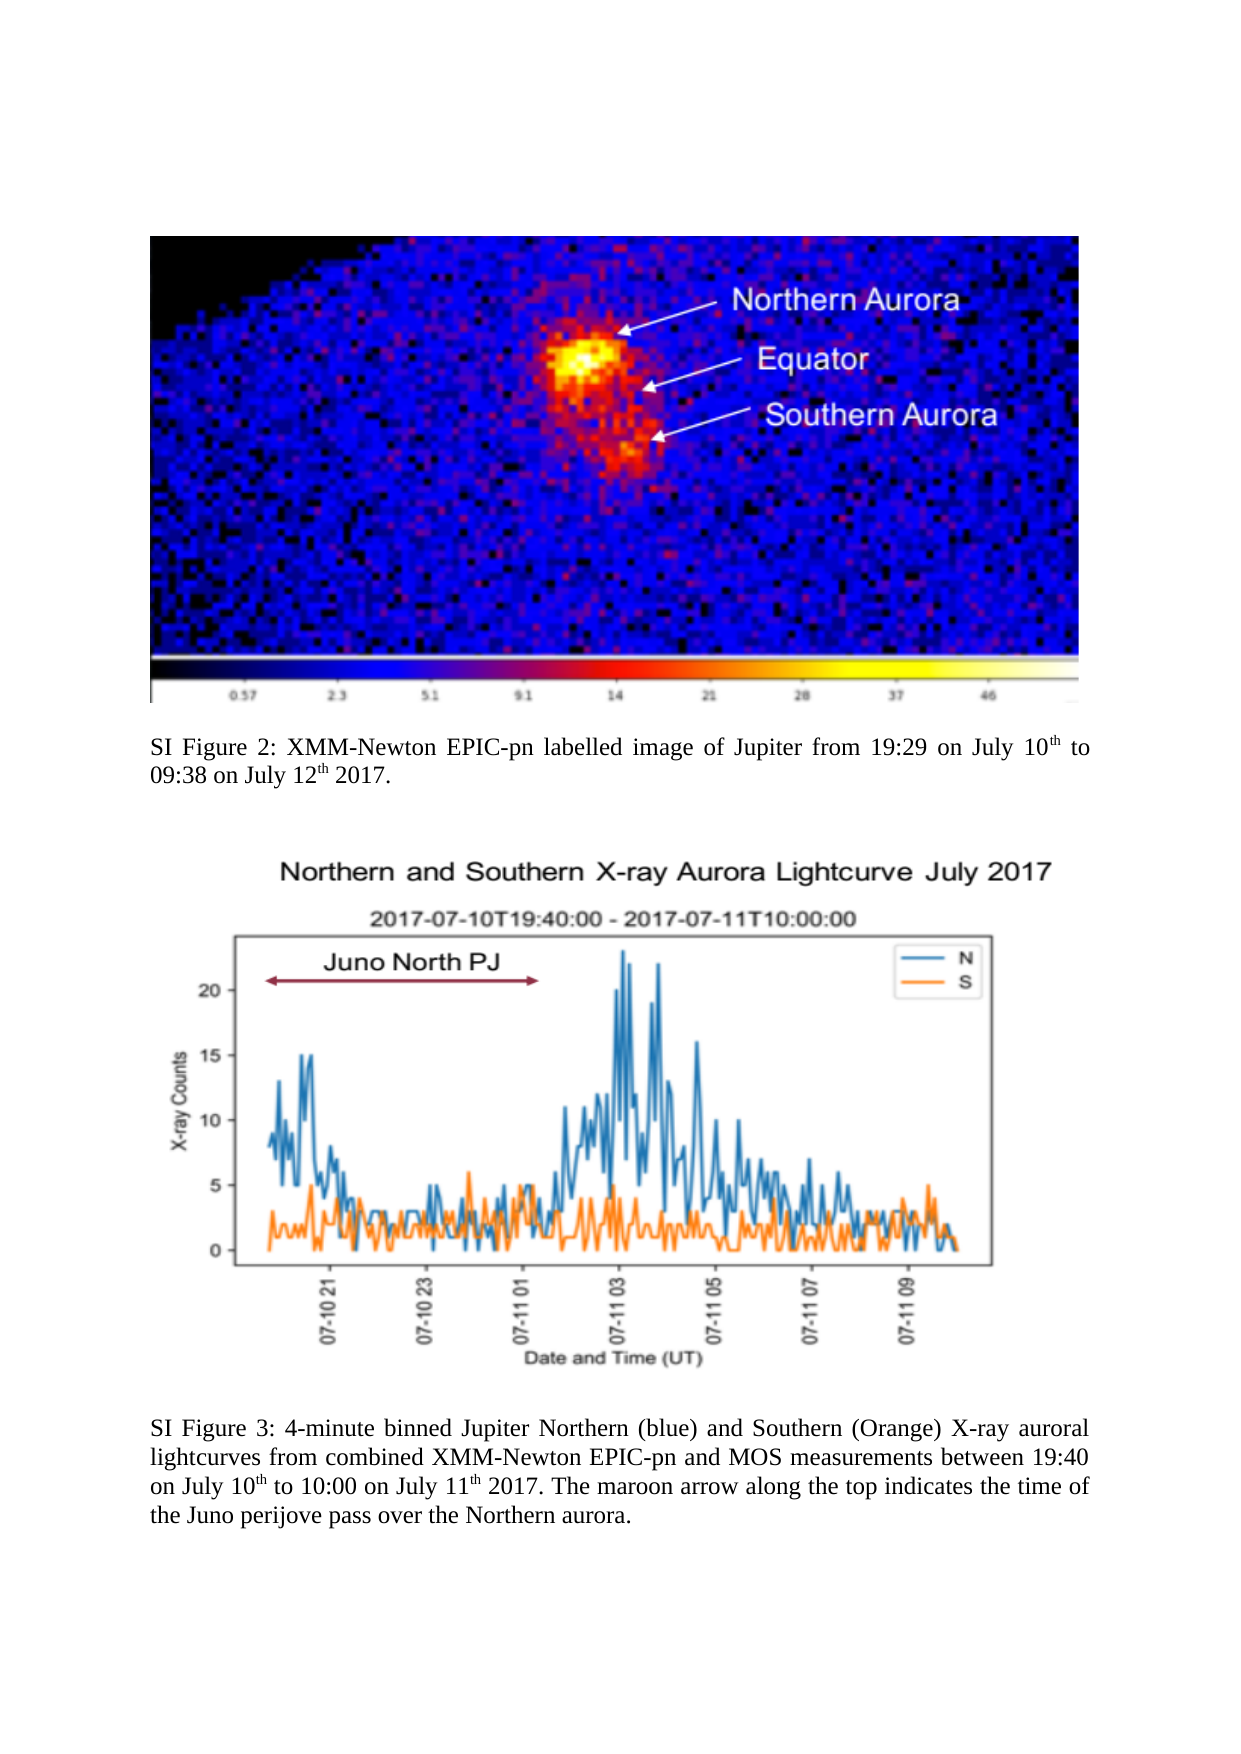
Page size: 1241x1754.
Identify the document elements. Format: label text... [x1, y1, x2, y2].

text SI Figure 3: 4-minute binned Jupiter Northern (blue) and Southern (Orange) X-ray auroral lightcurves from combined XMM-Newton EPIC-pn and MOS measurements between 19:40 on July 10th to 10:00 on July 11th 2017. The maroon arrow along the top indicates the time of the Juno perijove pass over the Northern aurora. [150, 1413, 1090, 1528]
text SI Figure 2: XMM-Newton EPIC-pn labelled image of Jupiter from 19:29 on July 10th to 09:38 on July 12th 2017. [150, 732, 1090, 789]
